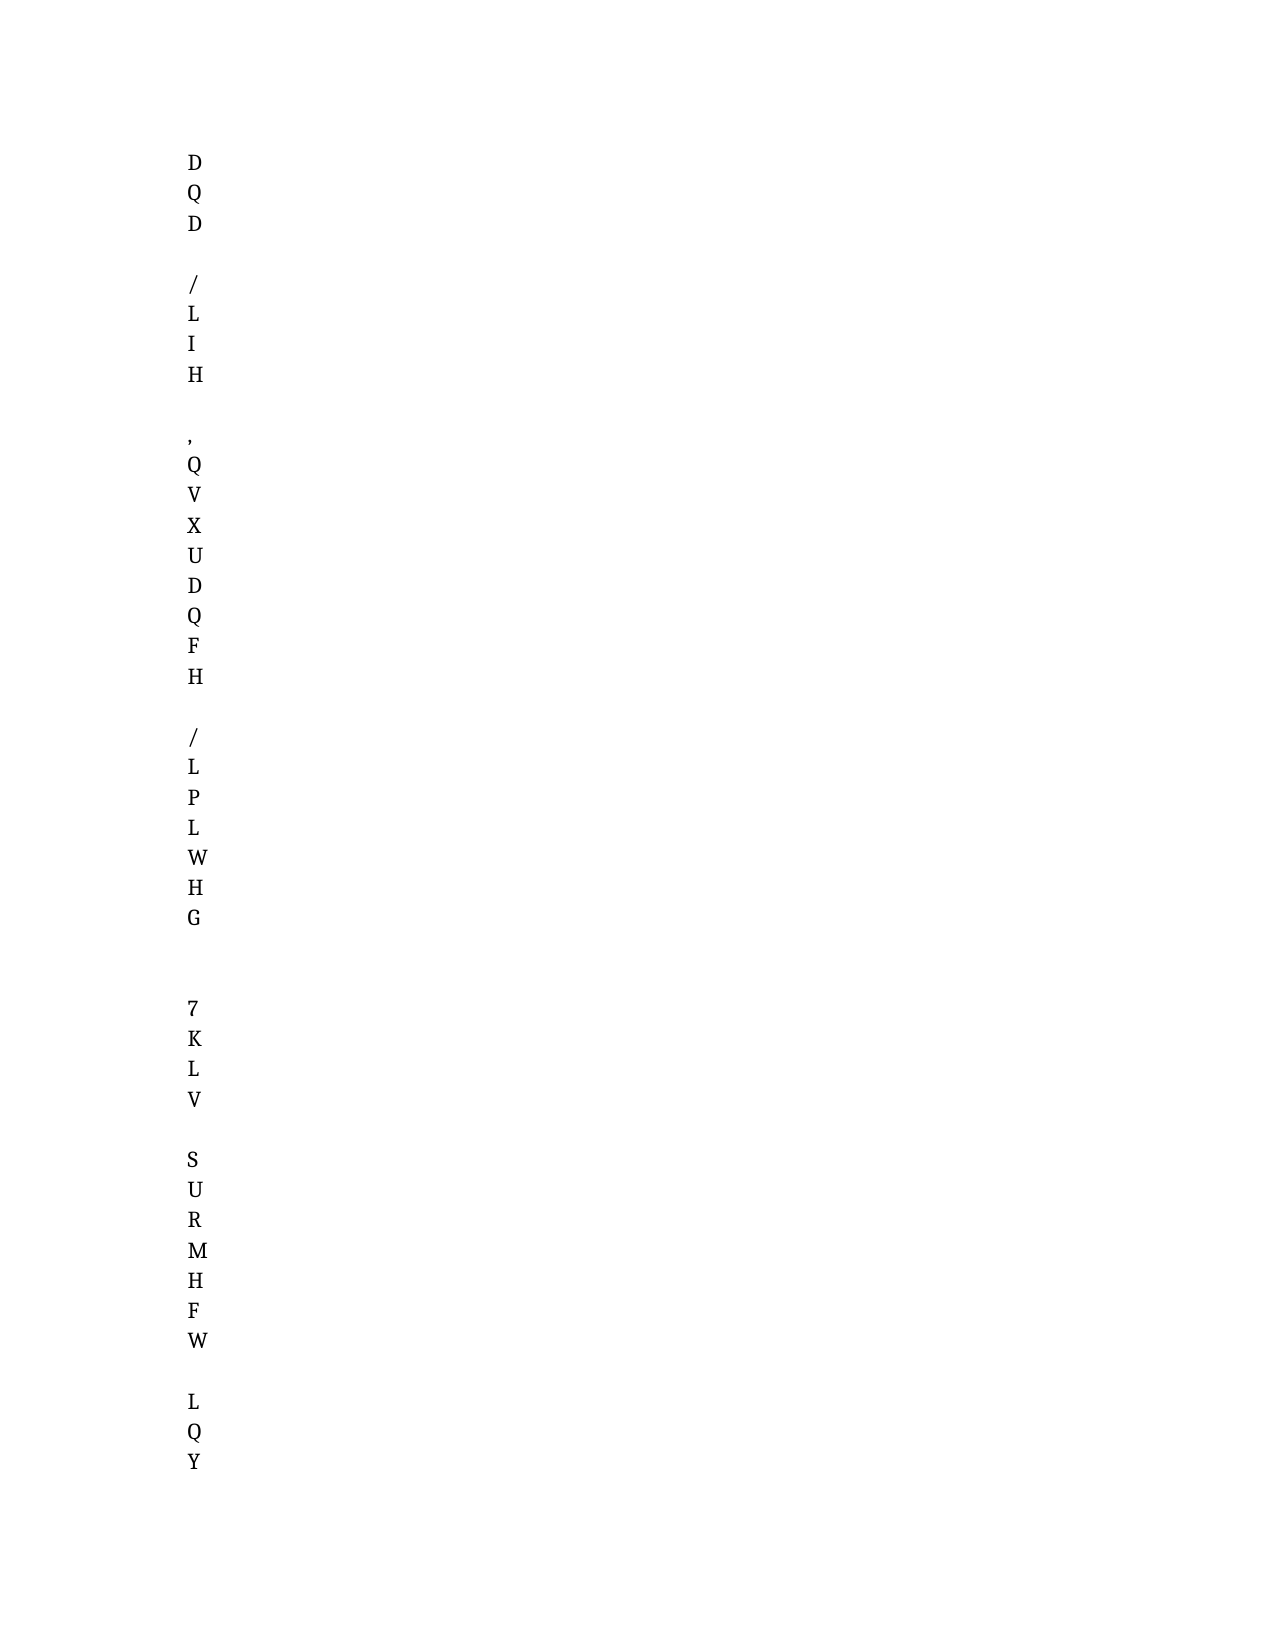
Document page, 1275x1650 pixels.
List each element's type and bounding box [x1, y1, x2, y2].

text [187, 150, 1087, 1475]
